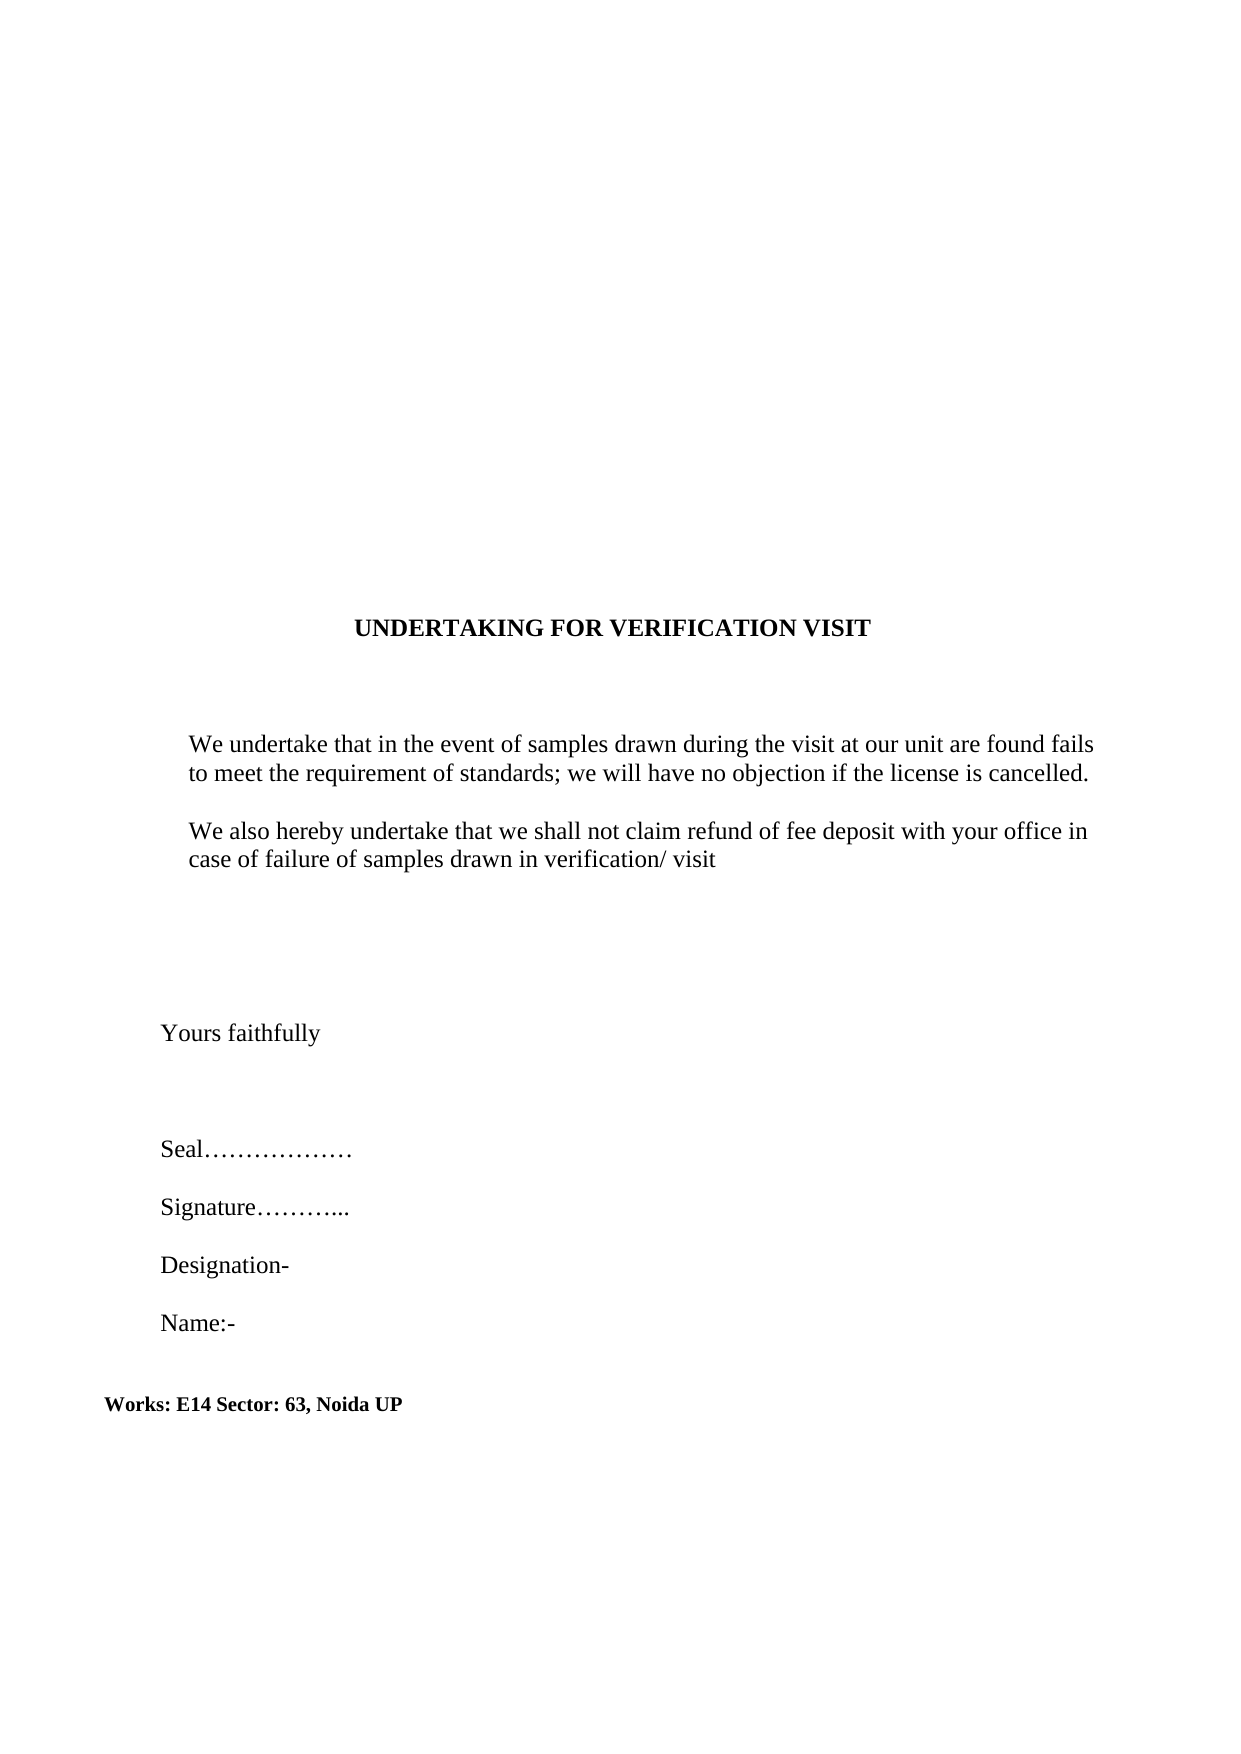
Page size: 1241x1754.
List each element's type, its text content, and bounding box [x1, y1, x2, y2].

text Name:- [160, 1308, 1240, 1337]
text Seal……………… [160, 1134, 1240, 1163]
text Works: E14 Sector: 63, Noida UP [104, 1392, 1240, 1416]
text UNDERTAKING FOR VERIFICATION VISIT [160, 613, 1240, 642]
text Signature………... [160, 1192, 1240, 1221]
text We also hereby undertake that we shall not claim refund of fee deposit with your office in case of failure of samples drawn in verification/ visit [188, 816, 1107, 873]
text We undertake that in the event of samples drawn during the visit at our unit are found fails to meet the requirement of standards; we will have no objection if the license is cancelled. [188, 729, 1107, 787]
text Yours faithfully [160, 1018, 1240, 1047]
text Designation- [160, 1250, 1240, 1279]
